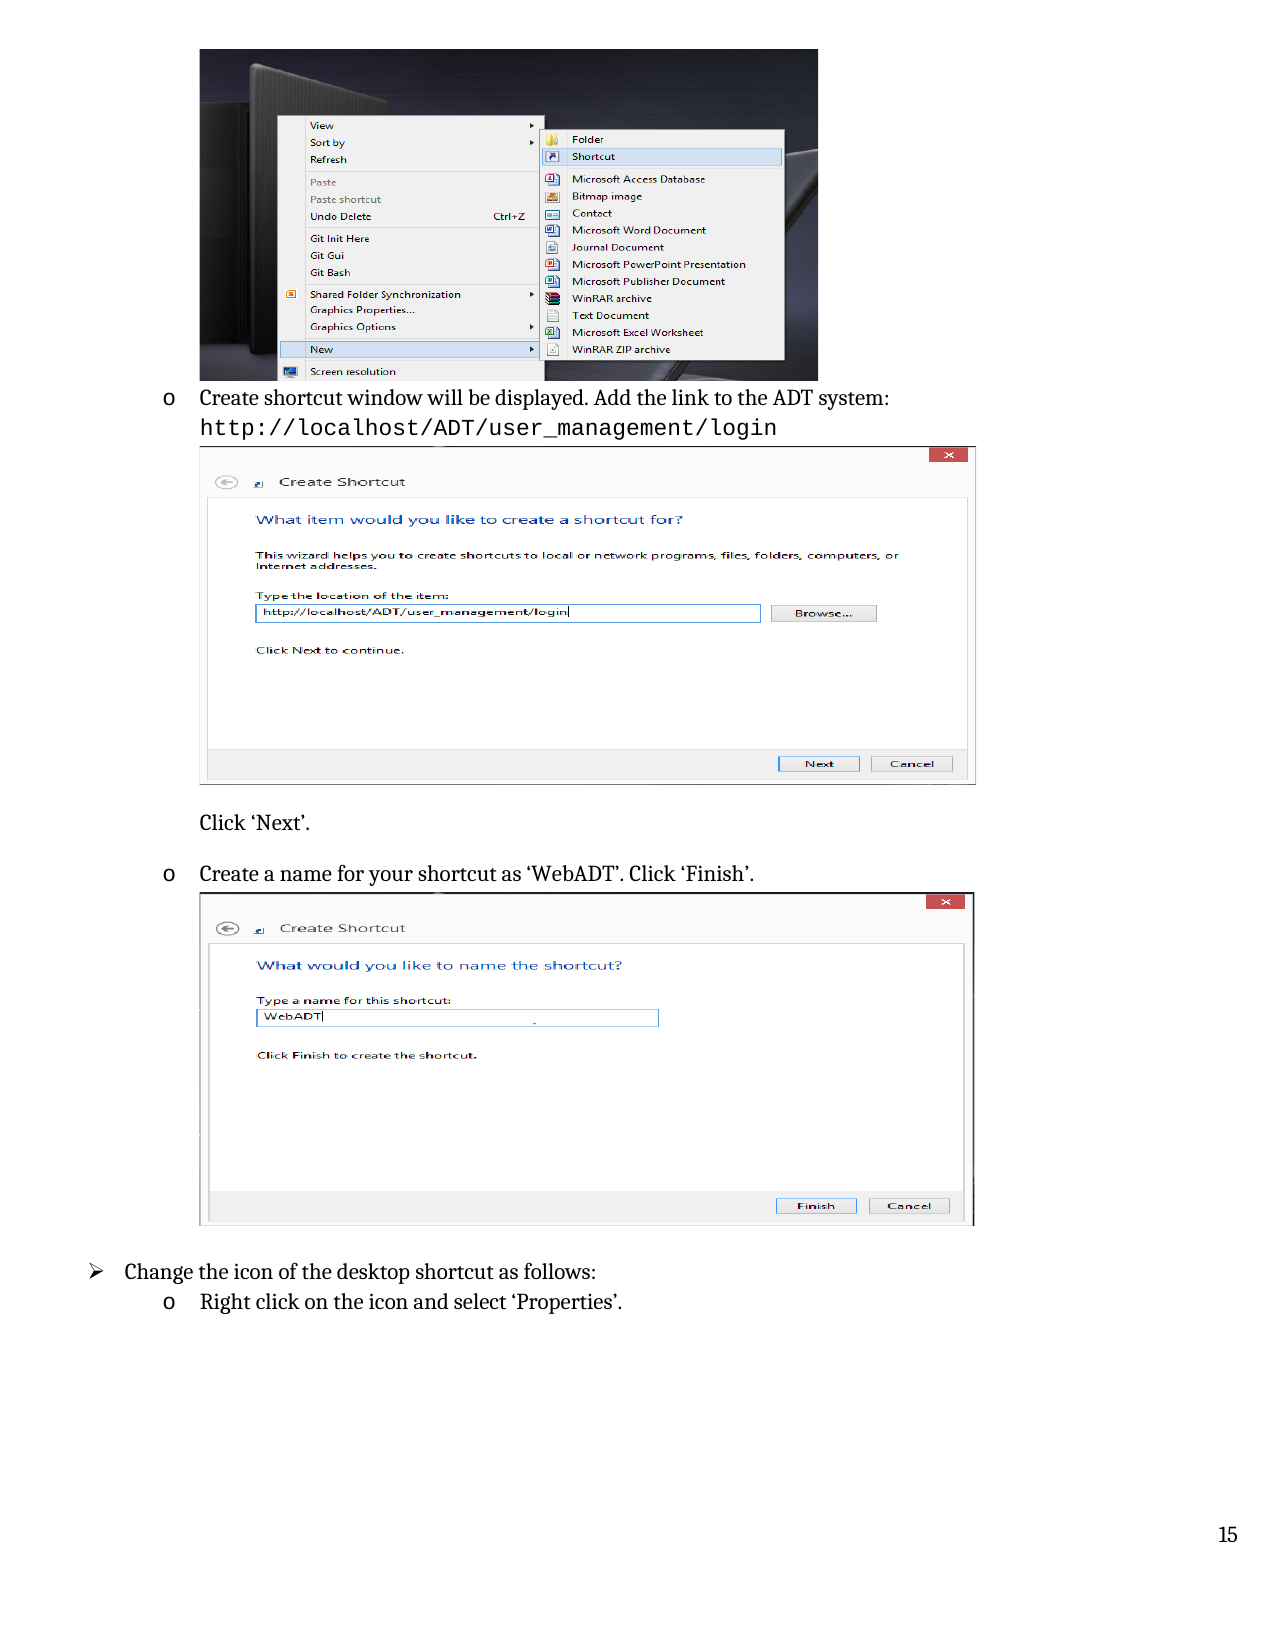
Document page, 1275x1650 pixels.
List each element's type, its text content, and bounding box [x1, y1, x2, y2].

list http://localhost/ADT/user_management/login [199, 416, 1237, 442]
text Click ‘Next’. [124, 810, 1237, 836]
picture [199, 446, 977, 785]
list Create a name for your shortcut as ‘WebADT’. Click ‘Finish’. [162, 861, 1237, 888]
list Right click on the icon and select ‘Properties’. [162, 1289, 1237, 1316]
list Change the icon of the desktop shortcut as follows: [87, 1259, 1237, 1285]
picture [199, 49, 819, 381]
picture [199, 892, 975, 1226]
list Create shortcut window will be displayed. Add the link to the ADT system: [162, 384, 1237, 412]
